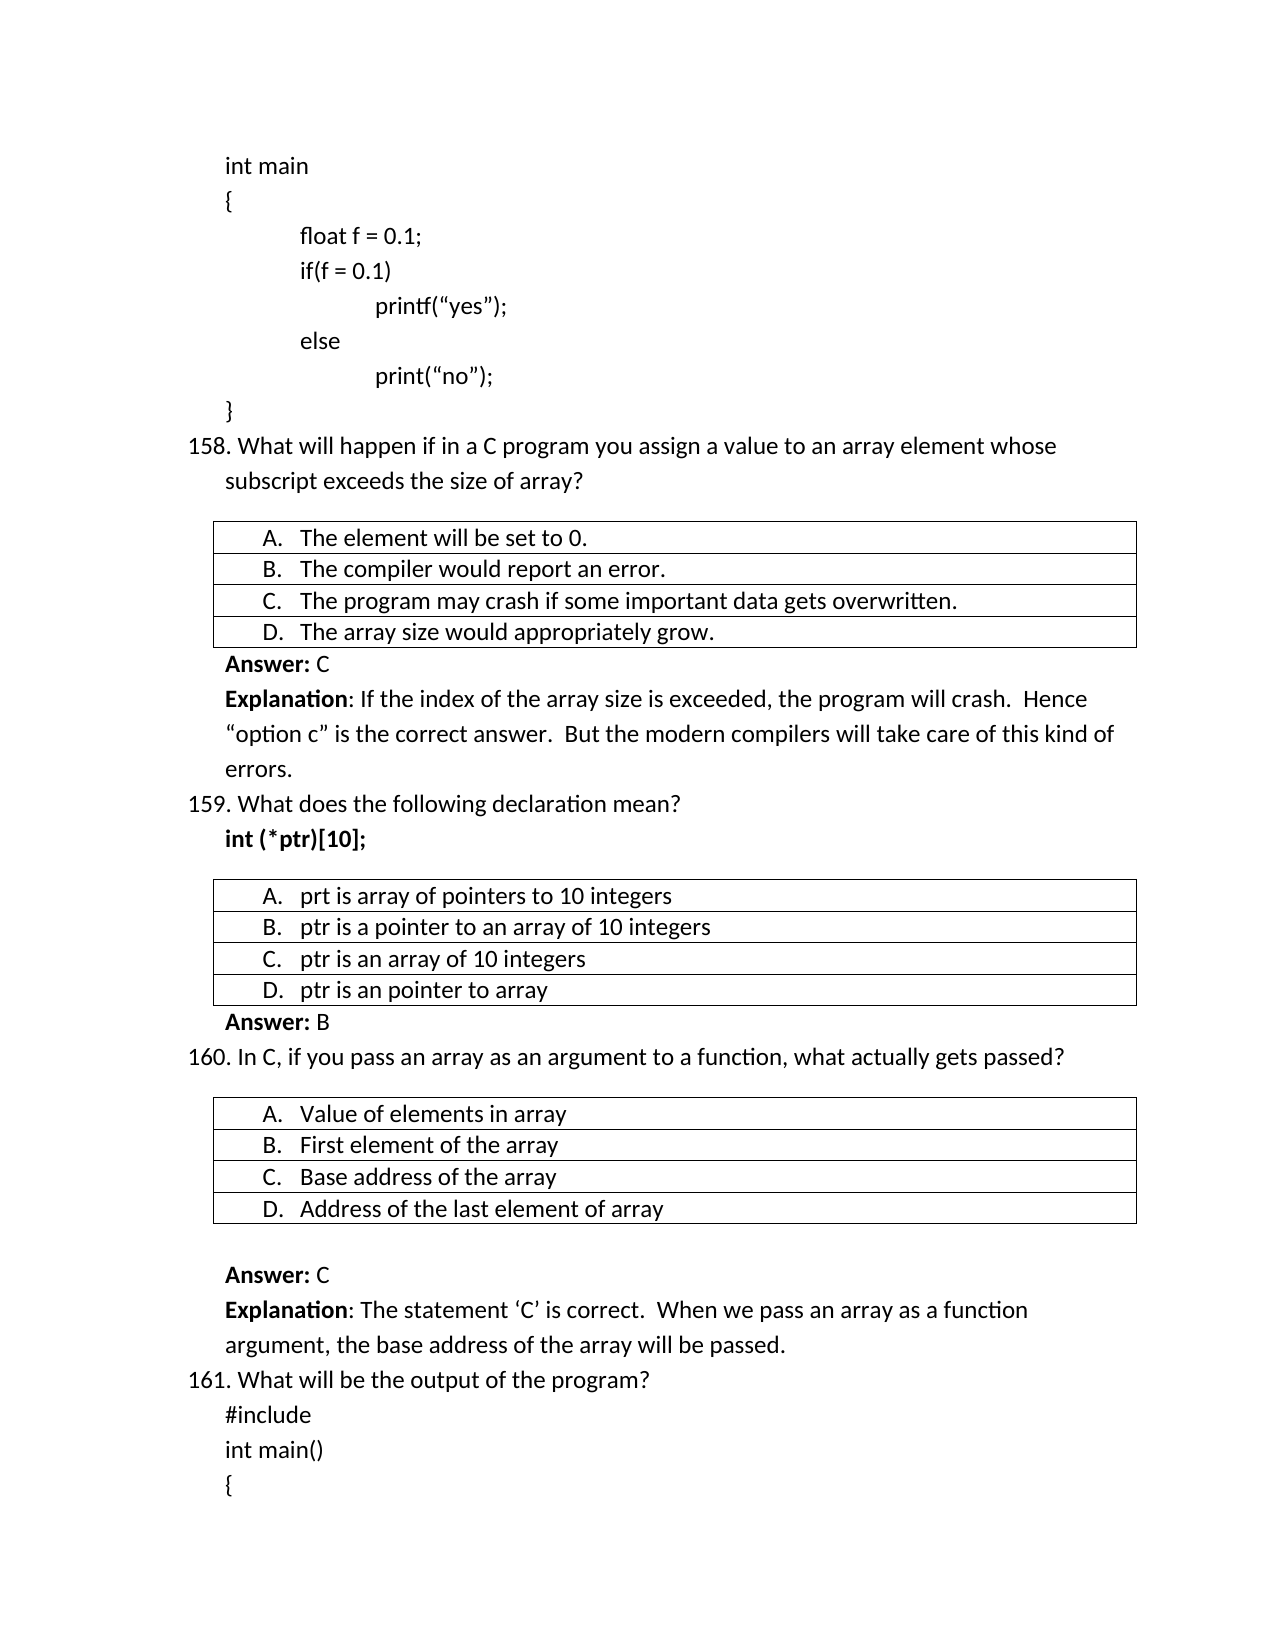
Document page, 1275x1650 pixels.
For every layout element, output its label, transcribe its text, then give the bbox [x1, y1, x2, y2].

list if(f = 0.1) [225, 255, 1125, 286]
table_header prt is array of pointers to 10 integers [214, 880, 1136, 911]
list } [225, 395, 1125, 426]
list else [225, 325, 1125, 356]
list printf(“yes”); [225, 290, 1125, 321]
table_cell The compiler would report an error. [214, 554, 1136, 584]
table_cell First element of the array [214, 1130, 1136, 1160]
list { [225, 185, 1125, 216]
table_cell Base address of the array [214, 1161, 1136, 1192]
list print(“no”); [225, 360, 1125, 391]
table_header The element will be set to 0. [214, 522, 1136, 552]
table_header Value of elements in array [214, 1098, 1136, 1129]
table_cell The program may crash if some important data gets overwritten. [214, 585, 1136, 616]
list What will happen if in a C program you assign a value to an array element whose subscript exceeds the size of array? [187, 430, 1125, 496]
list int main() [225, 1434, 1125, 1465]
list Answer: C [225, 1259, 1125, 1290]
list { [225, 1469, 1125, 1500]
list int main [225, 150, 1125, 181]
table_cell The array size would appropriately grow. [214, 617, 1136, 647]
list #include [225, 1399, 1125, 1430]
list Answer: C [225, 648, 1125, 679]
list In C, if you pass an array as an argument to a function, what actually gets passed? [187, 1041, 1125, 1072]
list Answer: B [225, 1006, 1125, 1037]
list Explanation: If the index of the array size is exceeded, the program will crash. Hence “option c” is the correct answer. But the modern compilers will take care of this kind of errors. [225, 683, 1125, 784]
table_cell ptr is an array of 10 integers [214, 943, 1136, 974]
table_cell ptr is an pointer to array [214, 975, 1136, 1005]
list What does the following declaration mean? [187, 788, 1125, 819]
table_cell ptr is a pointer to an array of 10 integers [214, 912, 1136, 942]
list int (*ptr)[10]; [225, 823, 1125, 854]
list What will be the output of the program? [187, 1364, 1125, 1395]
table_cell Address of the last element of array [214, 1193, 1136, 1223]
list Explanation: The statement ‘C’ is correct. When we pass an array as a function argument, the base address of the array will be passed. [225, 1294, 1125, 1360]
list float f = 0.1; [225, 220, 1125, 251]
